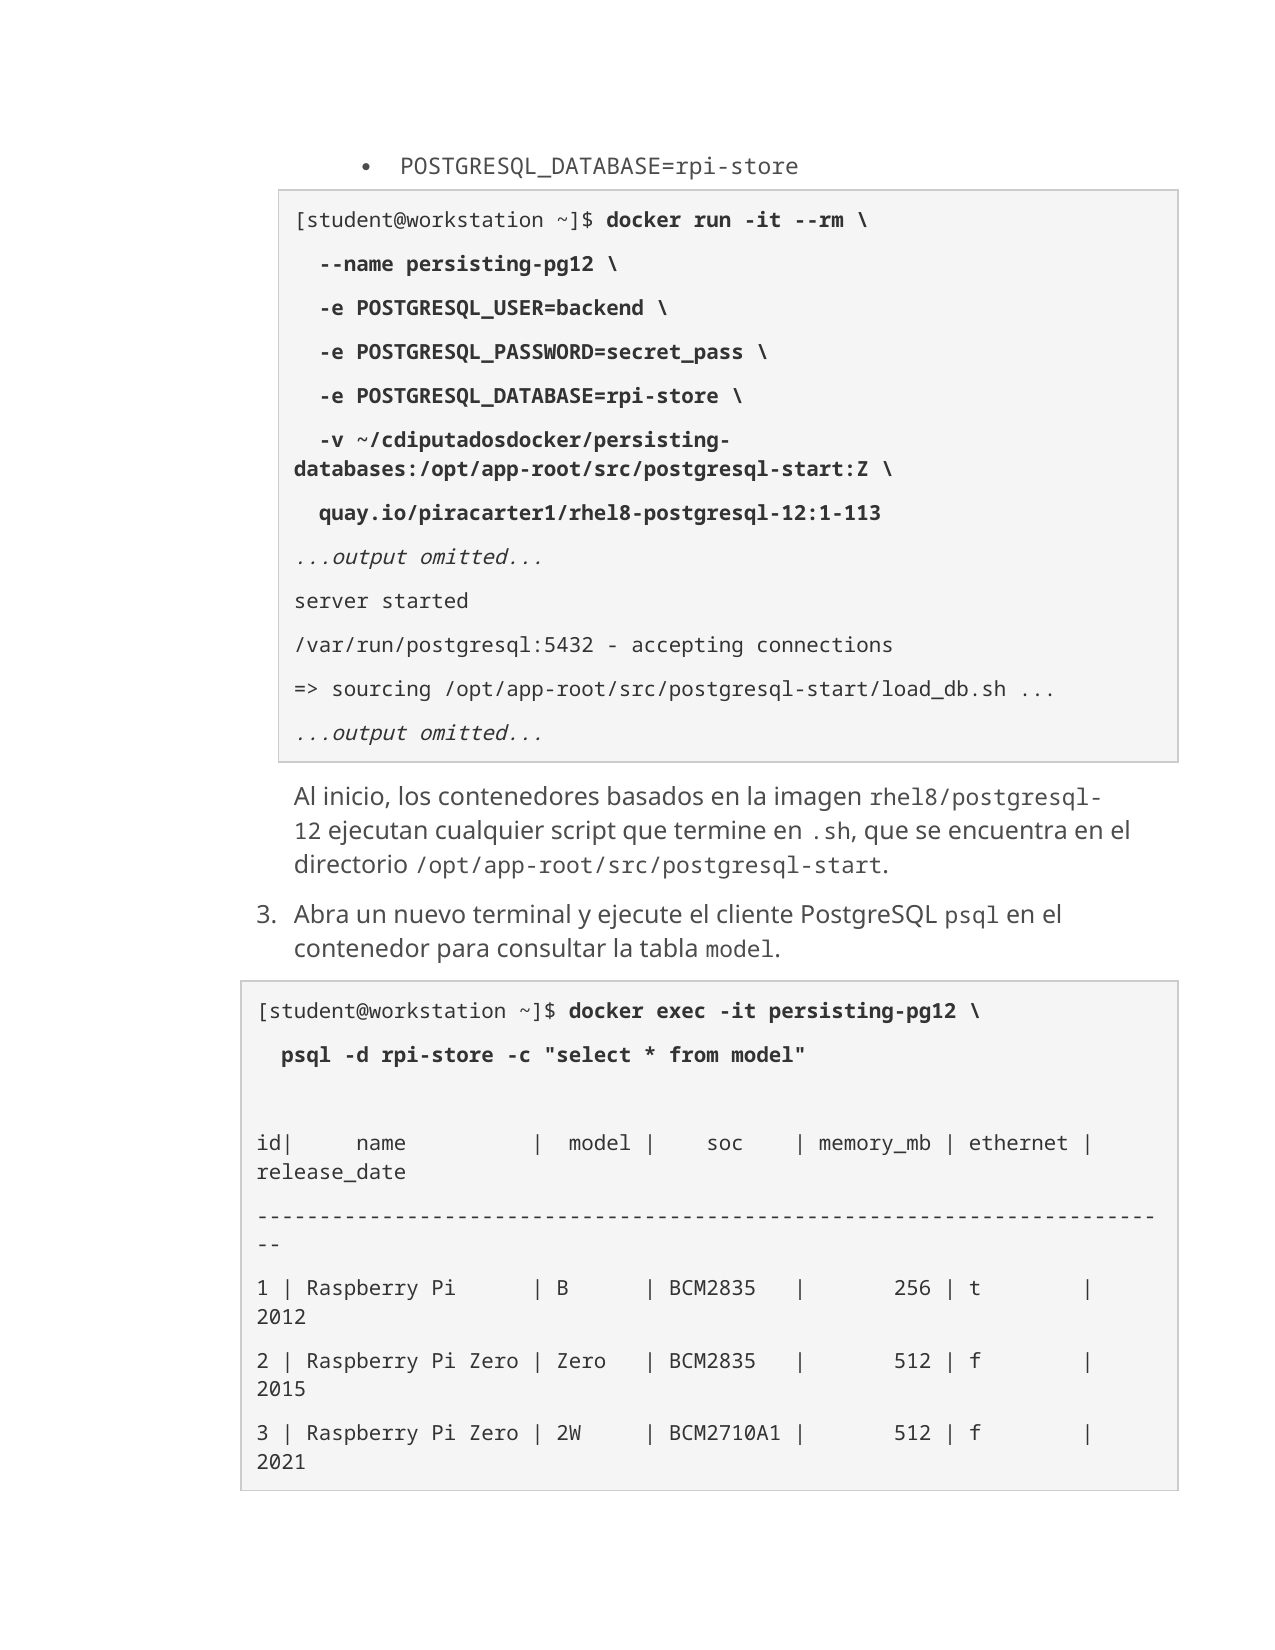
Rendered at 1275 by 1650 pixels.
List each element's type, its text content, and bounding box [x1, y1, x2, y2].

text -v ~/cdiputadosdocker/persisting-databases:/opt/app-root/src/postgresql-start:Z \ [279, 409, 1177, 482]
text -------------------------------------------------------------------------- [242, 1185, 1177, 1257]
text [student@workstation ~]$ docker run -it --rm \ [279, 191, 1177, 233]
text 3 | Raspberry Pi Zero | 2W | BCM2710A1 | 512 | f | 2021 [242, 1402, 1177, 1490]
text 1 | Raspberry Pi | B | BCM2835 | 256 | t | 2012 [242, 1257, 1177, 1330]
text [student@workstation ~]$ docker exec -it persisting-pg12 \ [242, 982, 1177, 1024]
text psql -d rpi-store -c "select * from model" [242, 1024, 1177, 1068]
text => sourcing /opt/app-root/src/postgresql-start/load_db.sh ... [279, 658, 1177, 702]
text --name persisting-pg12 \ [279, 233, 1177, 277]
text quay.io/piracarter1/rhel8-postgresql-12:1-113 [279, 482, 1177, 526]
text -e POSTGRESQL_PASSWORD=secret_pass \ [279, 321, 1177, 365]
text id| name | model | soc | memory_mb | ethernet |release_date [242, 1112, 1177, 1185]
text server started [279, 570, 1177, 614]
text -e POSTGRESQL_USER=backend \ [279, 277, 1177, 321]
list Abra un nuevo terminal y ejecute el cliente PostgreSQL psql en el contenedor para consultar la tabla model. [256, 896, 1162, 964]
text 2 | Raspberry Pi Zero | Zero | BCM2835 | 512 | f | 2015 [242, 1330, 1177, 1402]
text Al inicio, los contenedores basados en la imagen rhel8/postgresql-12 ejecutan cualquier script que termine en .sh, que se encuentra en el directorio /opt/app-root/src/postgresql-start. [294, 778, 1162, 881]
list POSTGRESQL_DATABASE=rpi-store [362, 150, 1162, 181]
text ...output omitted... [279, 526, 1177, 570]
text ...output omitted... [279, 702, 1177, 761]
text /var/run/postgresql:5432 - accepting connections [279, 614, 1177, 658]
text -e POSTGRESQL_DATABASE=rpi-store \ [279, 365, 1177, 409]
